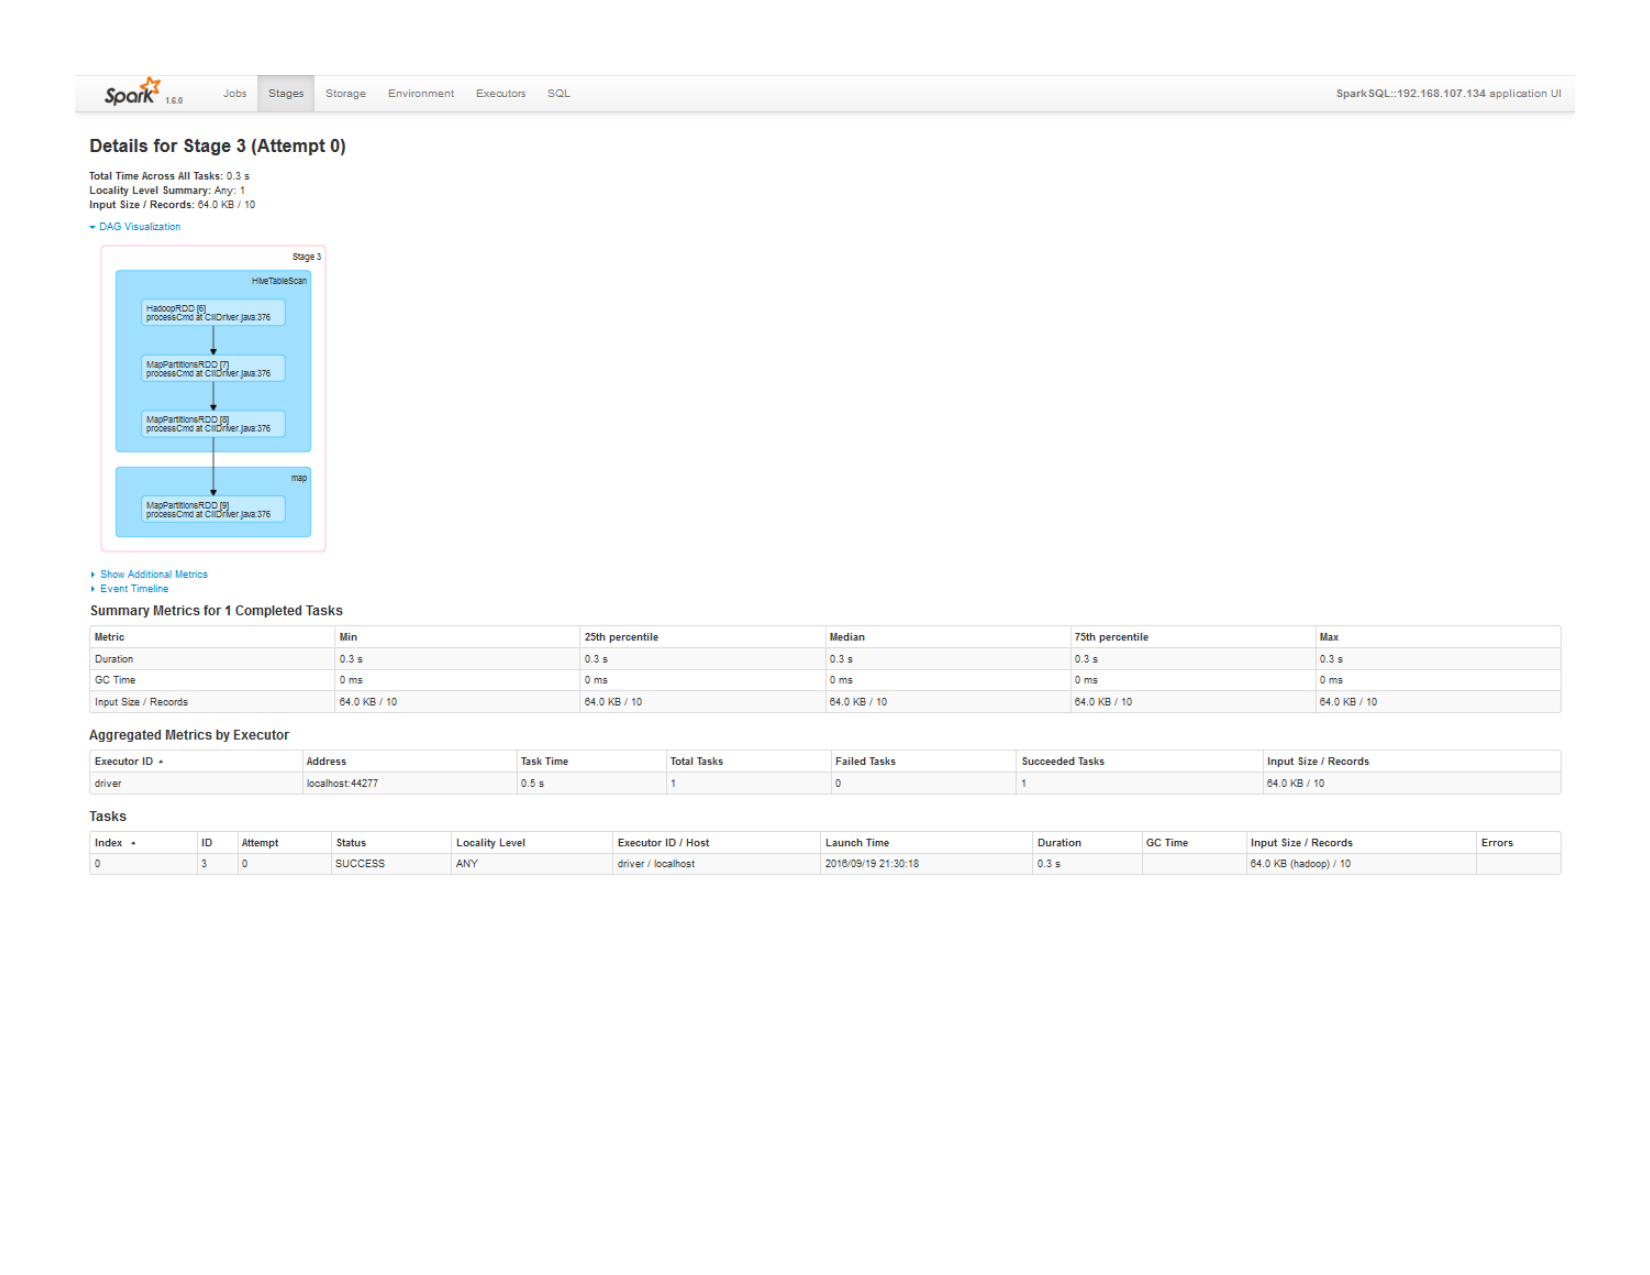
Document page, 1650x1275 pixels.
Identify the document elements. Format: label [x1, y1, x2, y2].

picture [75, 75, 1575, 919]
